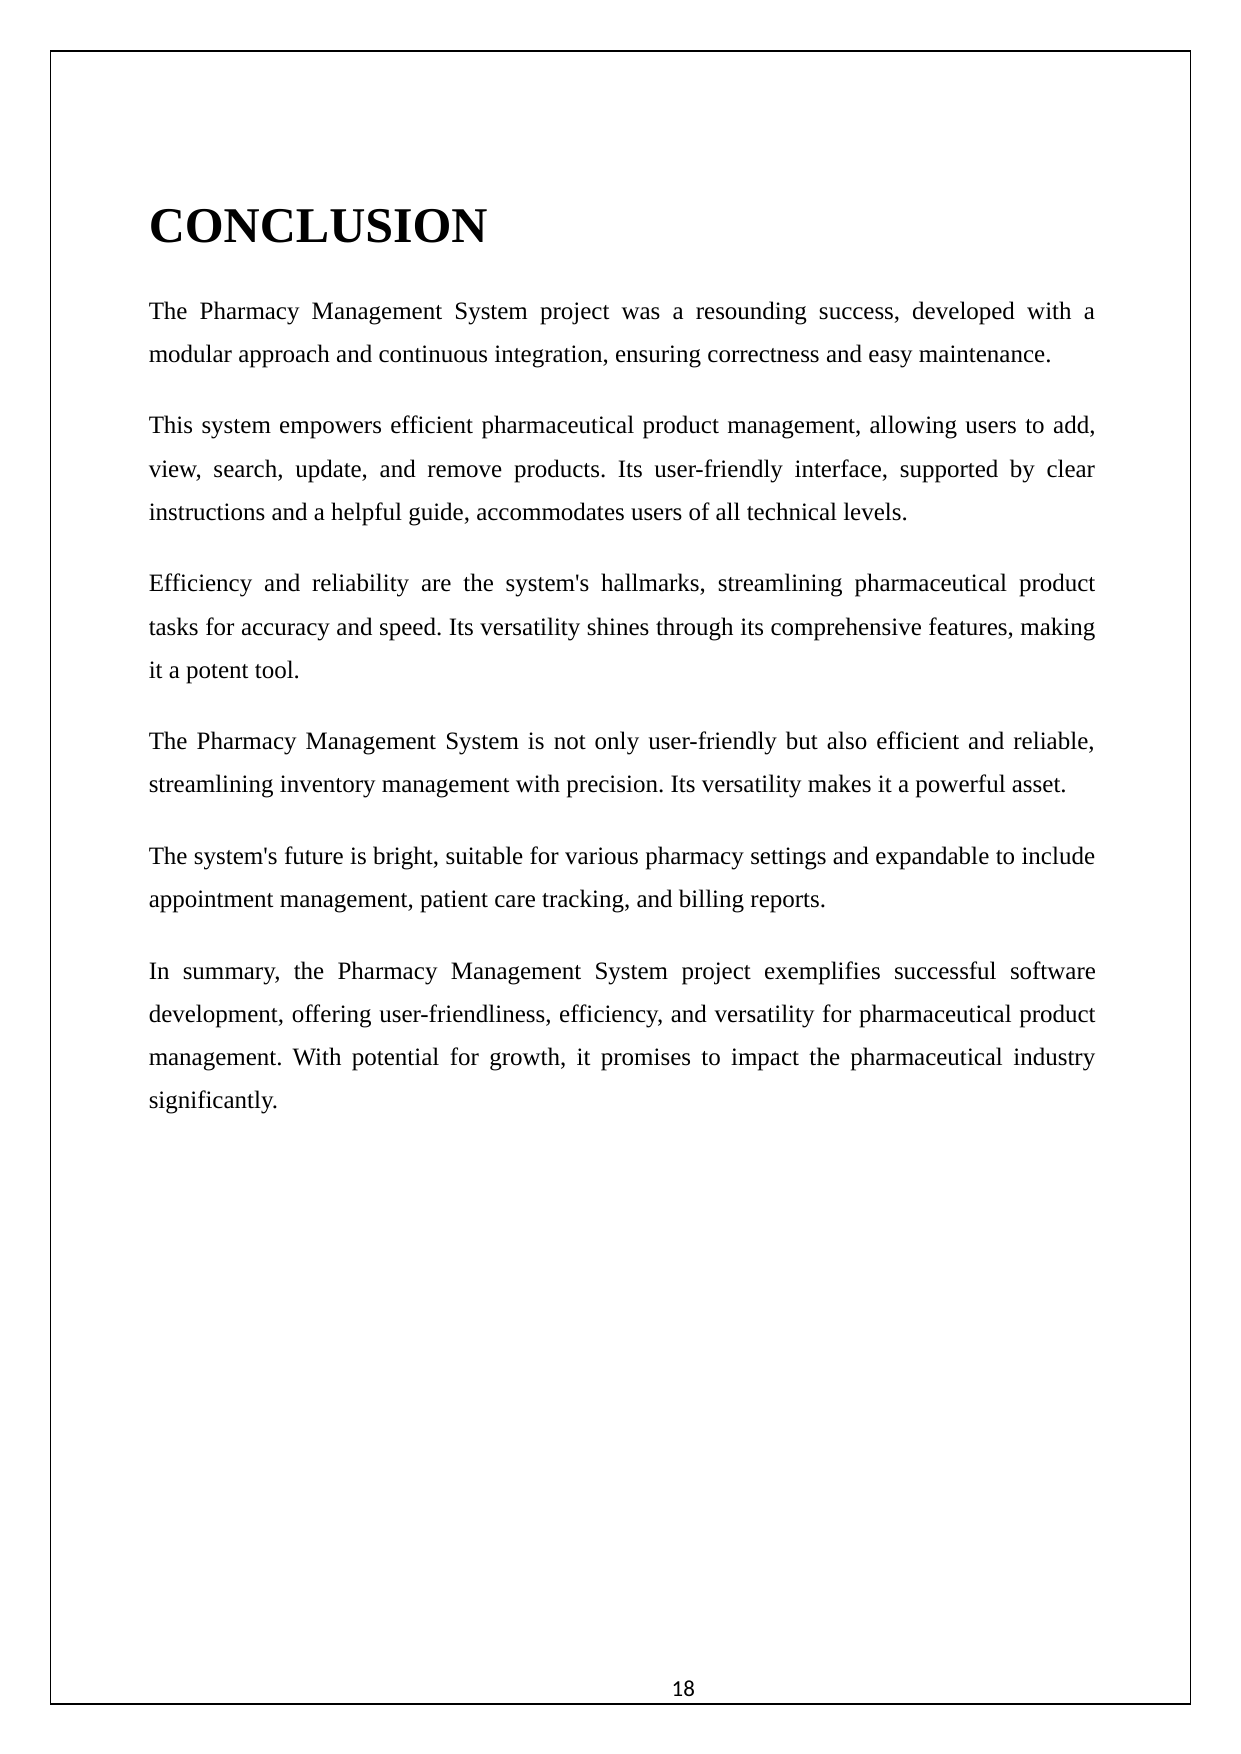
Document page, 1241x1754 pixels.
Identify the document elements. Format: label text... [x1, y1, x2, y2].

text CONCLUSION [148, 196, 1096, 253]
text The system's future is bright, suitable for various pharmacy settings and expandable to include appointment management, patient care tracking, and billing reports. [148, 841, 1096, 913]
text The Pharmacy Management System project was a resounding success, developed with a modular approach and continuous integration, ensuring correctness and easy maintenance. [148, 296, 1096, 368]
text The Pharmacy Management System is not only user-friendly but also efficient and reliable, streamlining inventory management with precision. Its versatility makes it a powerful asset. [148, 726, 1096, 798]
text In summary, the Pharmacy Management System project exemplifies successful software development, offering user-friendliness, efficiency, and versatility for pharmaceutical product management. With potential for growth, it promises to impact the pharmaceutical industry significantly. [148, 956, 1096, 1114]
text Efficiency and reliability are the system's hallmarks, streamlining pharmaceutical product tasks for accuracy and speed. Its versatility shines through its comprehensive features, making it a potent tool. [148, 568, 1096, 683]
text This system empowers efficient pharmaceutical product management, allowing users to add, view, search, update, and remove products. Its user-friendly interface, supported by clear instructions and a helpful guide, accommodates users of all technical levels. [148, 411, 1096, 526]
